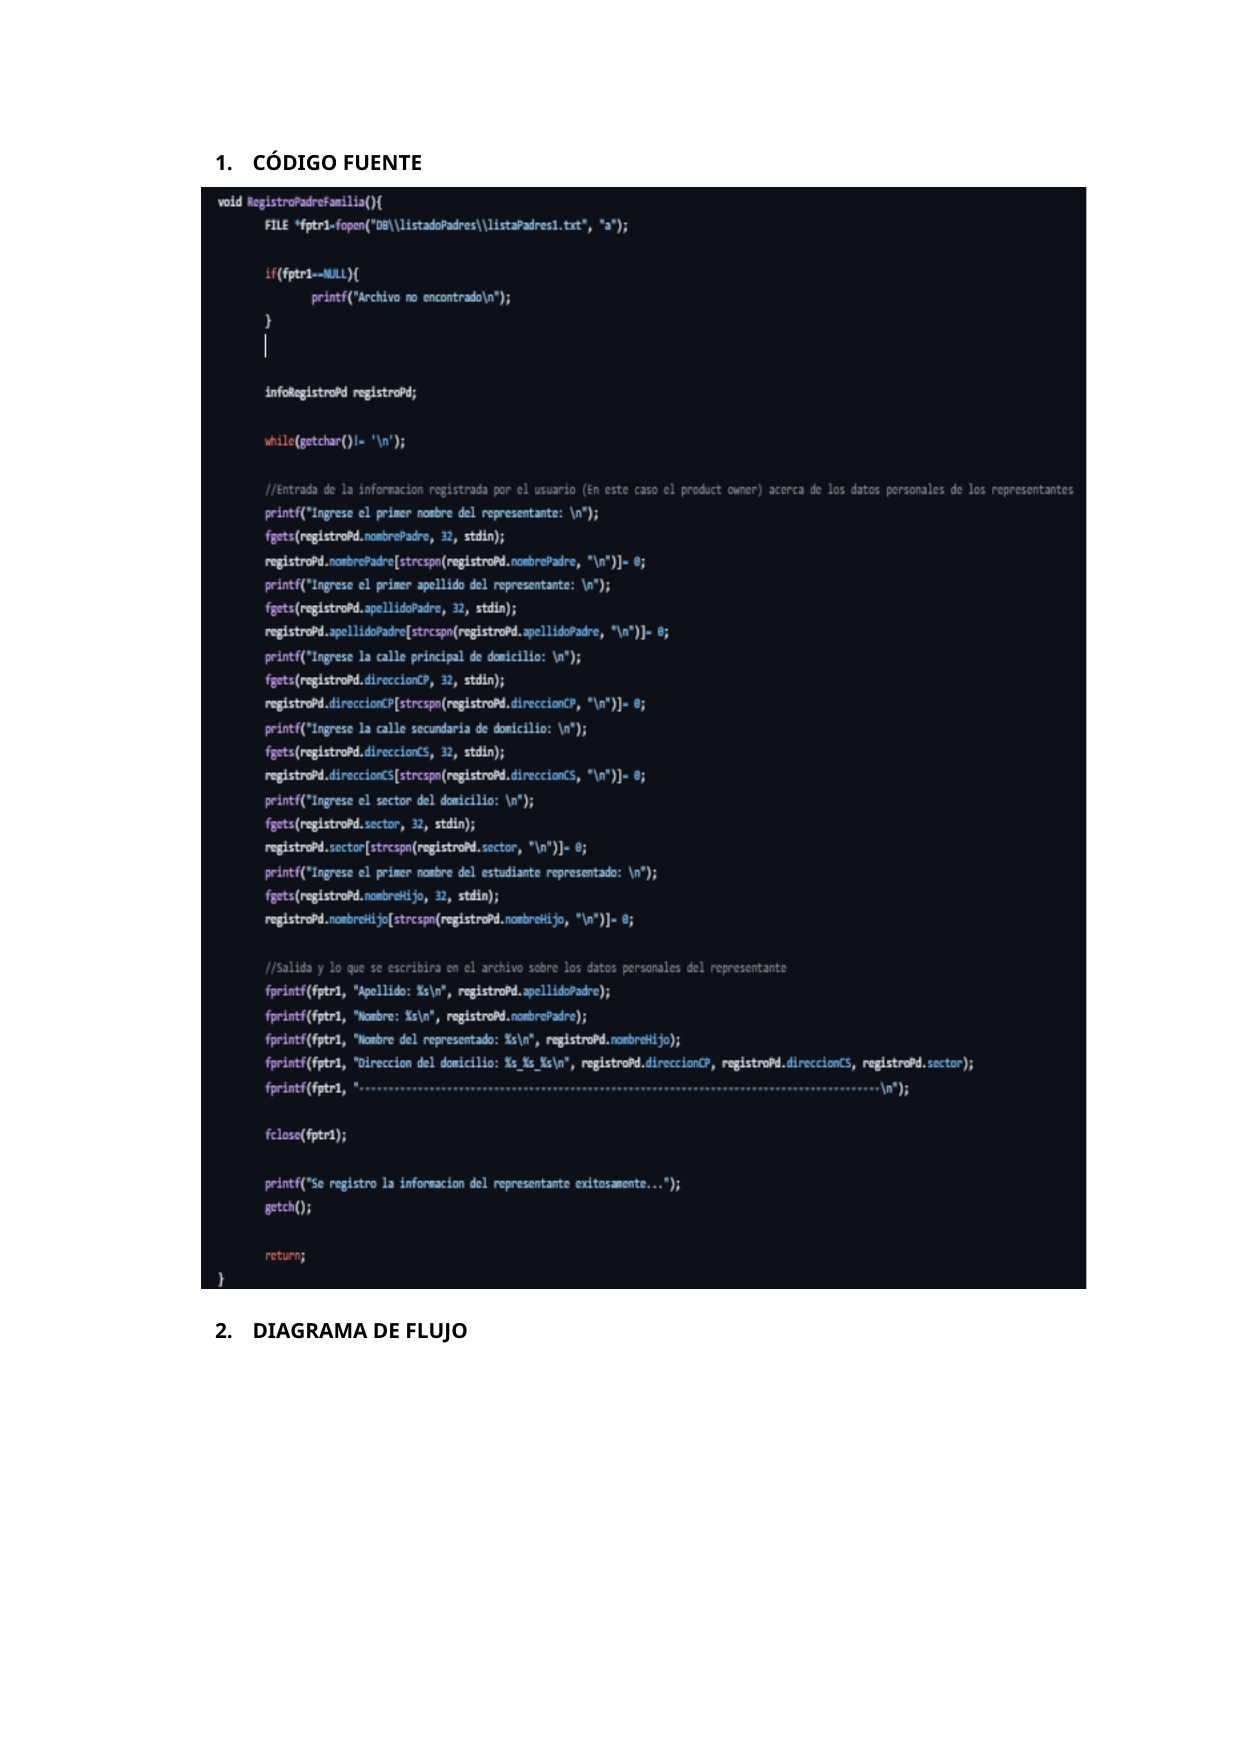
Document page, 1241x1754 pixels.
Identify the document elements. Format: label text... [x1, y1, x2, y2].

picture [201, 187, 1087, 1289]
list CÓDIGO FUENTE [215, 148, 1063, 176]
list DIAGRAMA DE FLUJO [215, 1317, 1063, 1345]
